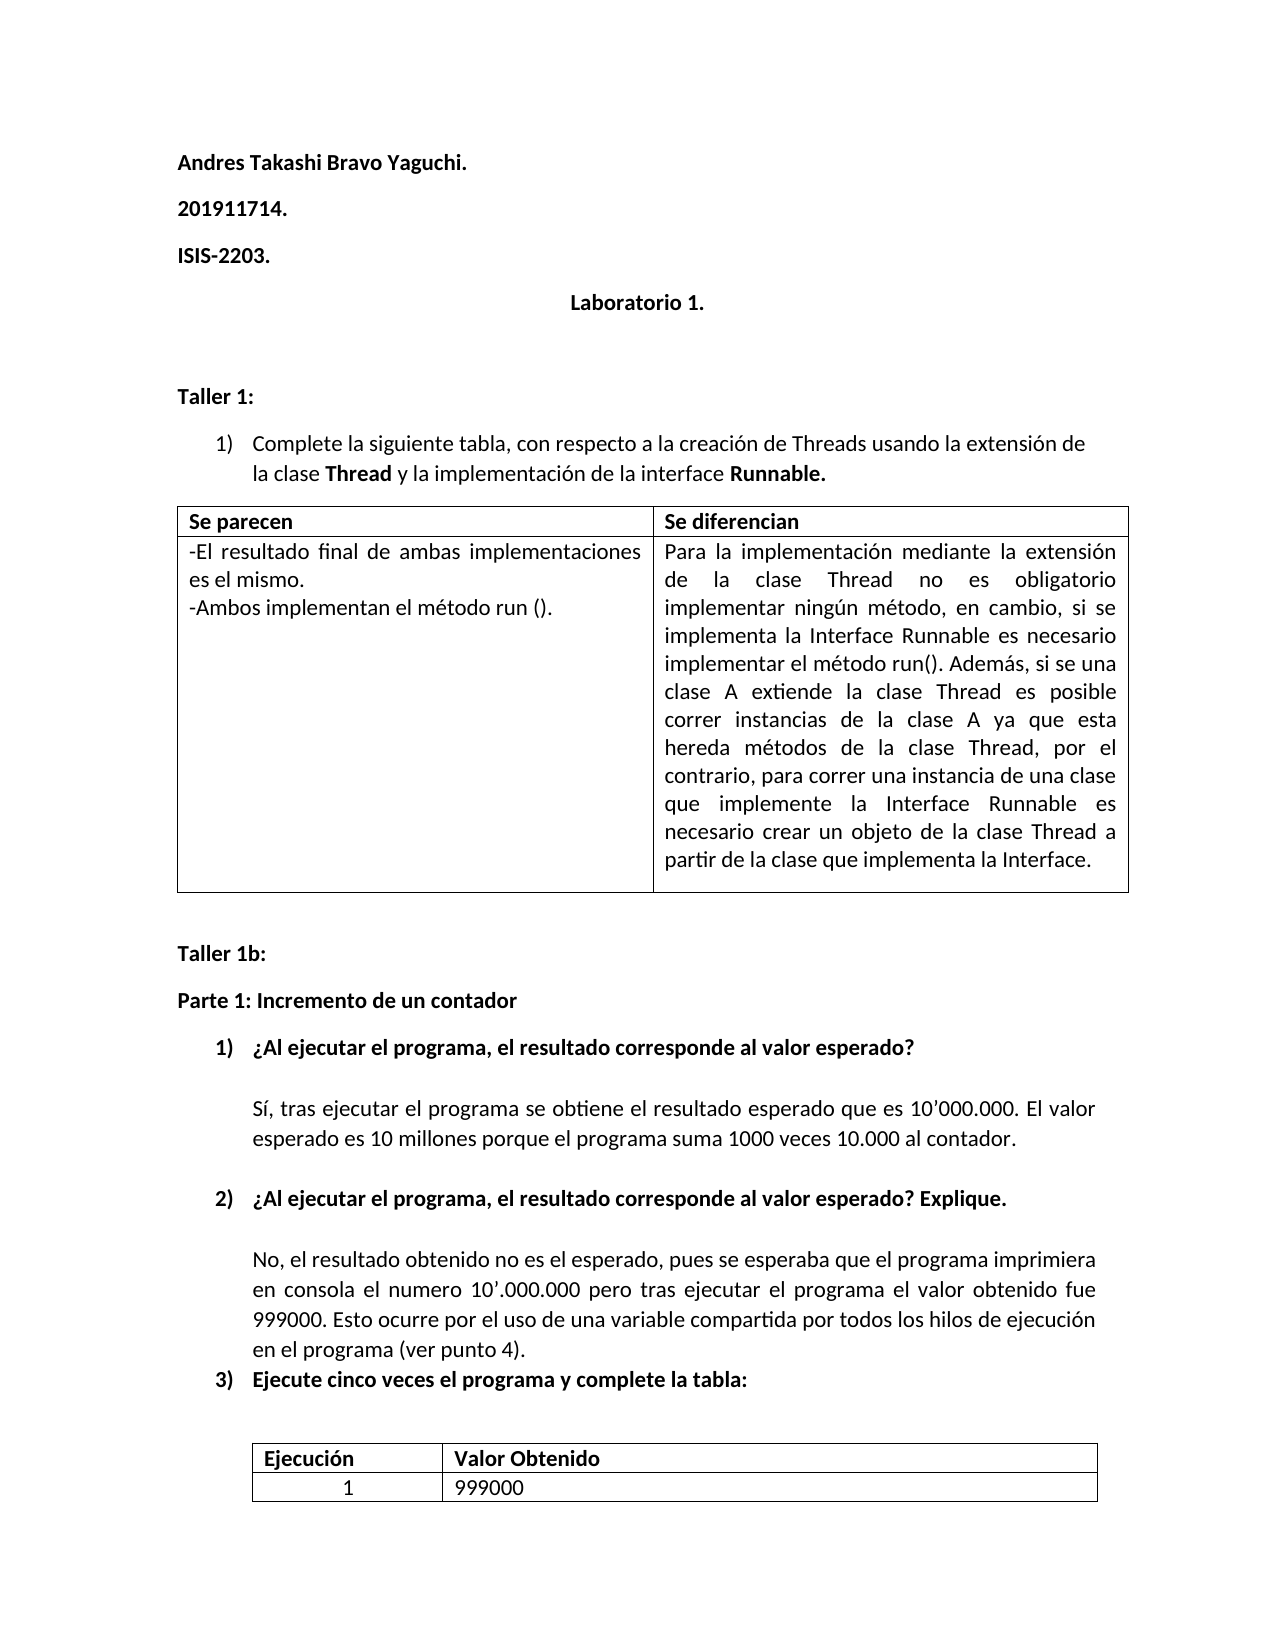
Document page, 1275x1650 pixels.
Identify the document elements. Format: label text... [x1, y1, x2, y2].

table_header Se parecen [178, 507, 653, 536]
text Parte 1: Incremento de un contador [177, 986, 1098, 1014]
list ¿Al ejecutar el programa, el resultado corresponde al valor esperado? [215, 1033, 1098, 1061]
table_header Ejecución [253, 1444, 442, 1472]
text ISIS-2203. [177, 241, 1098, 269]
table_cell 1 [253, 1473, 442, 1501]
table_cell -El resultado final de ambas implementaciones es el mismo. -Ambos implementan el método run (). [178, 537, 653, 892]
list Sí, tras ejecutar el programa se obtiene el resultado esperado que es 10’000.000. El valor esperado es 10 millones porque el programa suma 1000 veces 10.000 al contador. [252, 1094, 1098, 1152]
text 201911714. [177, 194, 1098, 222]
table_header Se diferencian [654, 507, 1128, 536]
table_header Valor Obtenido [443, 1444, 1097, 1472]
list Ejecute cinco veces el programa y complete la tabla: [215, 1366, 1098, 1393]
text Andres Takashi Bravo Yaguchi. [177, 148, 1098, 176]
text Laboratorio 1. [177, 288, 1098, 316]
text Taller 1: [177, 382, 1098, 410]
text Taller 1b: [177, 939, 1098, 967]
list No, el resultado obtenido no es el esperado, pues se esperaba que el programa imprimiera en consola el numero 10’.000.000 pero tras ejecutar el programa el valor obtenido fue 999000. Esto ocurre por el uso de una variable compartida por todos los hilos de ejecución en el programa (ver punto 4). [252, 1245, 1098, 1363]
list ¿Al ejecutar el programa, el resultado corresponde al valor esperado? Explique. [215, 1184, 1098, 1212]
table_cell Para la implementación mediante la extensión de la clase Thread no es obligatorio implementar ningún método, en cambio, si se implementa la Interface Runnable es necesario implementar el método run(). Además, si se una clase A extiende la clase Thread es posible correr instancias de la clase A ya que esta hereda métodos de la clase Thread, por el contrario, para correr una instancia de una clase que implemente la Interface Runnable es necesario crear un objeto de la clase Thread a partir de la clase que implementa la Interface. [654, 537, 1128, 892]
table_cell 999000 [443, 1473, 1097, 1501]
list Complete la siguiente tabla, con respecto a la creación de Threads usando la extensión de la clase Thread y la implementación de la interface Runnable. [215, 429, 1098, 487]
